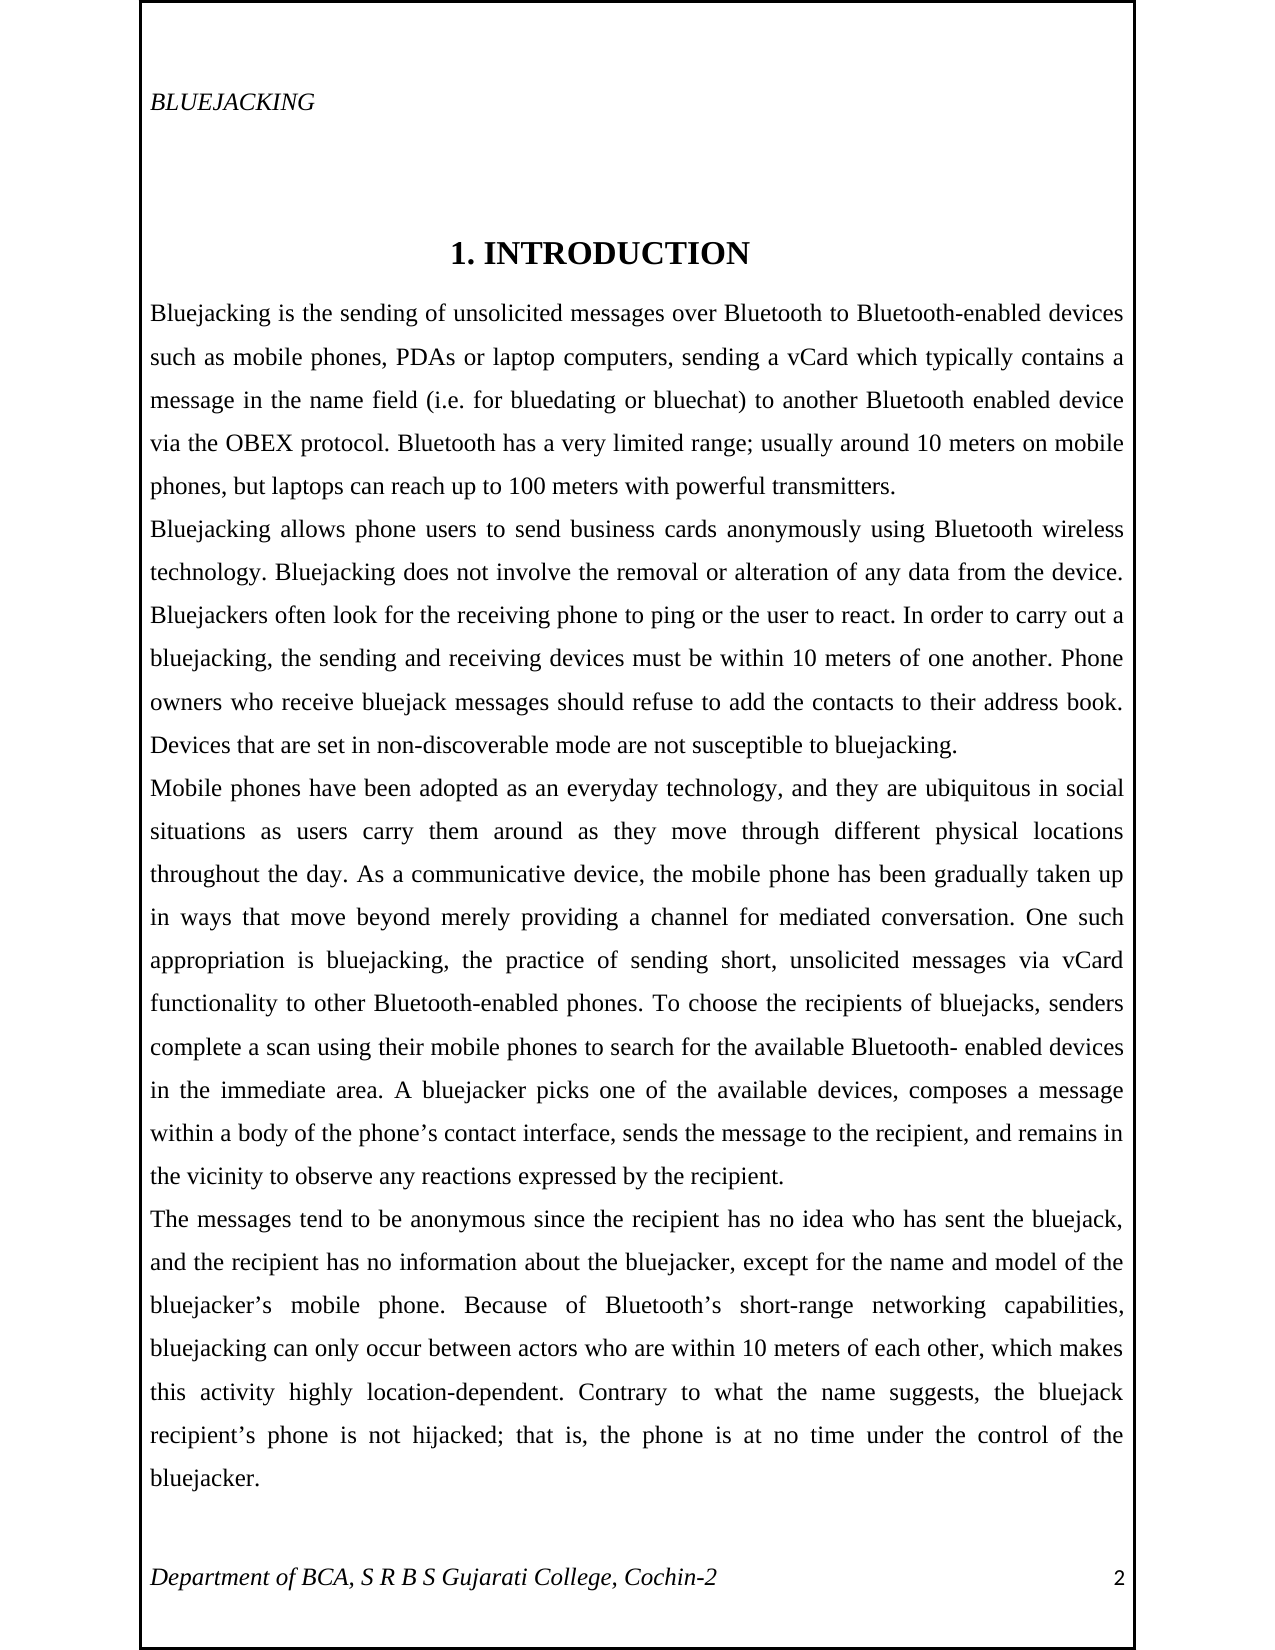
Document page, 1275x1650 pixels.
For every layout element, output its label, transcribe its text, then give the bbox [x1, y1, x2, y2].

text 1. INTRODUCTION [375, 233, 1125, 272]
text The messages tend to be anonymous since the recipient has no idea who has sent the bluejack, and the recipient has no information about the bluejacker, except for the name and model of the bluejacker’s mobile phone. Because of Bluetooth’s short-range networking capabilities, bluejacking can only occur between actors who are within 10 meters of each other, which makes this activity highly location-dependent. Contrary to what the name suggests, the bluejack recipient’s phone is not hijacked; that is, the phone is at no time under the control of the bluejacker. [150, 1204, 1125, 1492]
text Bluejacking allows phone users to send business cards anonymously using Bluetooth wireless technology. Bluejacking does not involve the removal or alteration of any data from the device. Bluejackers often look for the receiving phone to ping or the user to react. In order to carry out a bluejacking, the sending and receiving devices must be within 10 meters of one another. Phone owners who receive bluejack messages should refuse to add the contacts to their address book. Devices that are set in non-discoverable mode are not susceptible to bluejacking. [150, 514, 1125, 758]
text Bluejacking is the sending of unsolicited messages over Bluetooth to Bluetooth-enabled devices such as mobile phones, PDAs or laptop computers, sending a vCard which typically contains a message in the name field (i.e. for bluedating or bluechat) to another Bluetooth enabled device via the OBEX protocol. Bluetooth has a very limited range; usually around 10 meters on mobile phones, but laptops can reach up to 100 meters with powerful transmitters. [150, 298, 1125, 500]
text Mobile phones have been adopted as an everyday technology, and they are ubiquitous in social situations as users carry them around as they move through different physical locations throughout the day. As a communicative device, the mobile phone has been gradually taken up in ways that move beyond merely providing a channel for mediated conversation. One such appropriation is bluejacking, the practice of sending short, unsolicited messages via vCard functionality to other Bluetooth-enabled phones. To choose the recipients of bluejacks, senders complete a scan using their mobile phones to search for the available Bluetooth- enabled devices in the immediate area. A bluejacker picks one of the available devices, composes a message within a body of the phone’s contact interface, sends the message to the recipient, and remains in the vicinity to observe any reactions expressed by the recipient. [150, 773, 1125, 1190]
